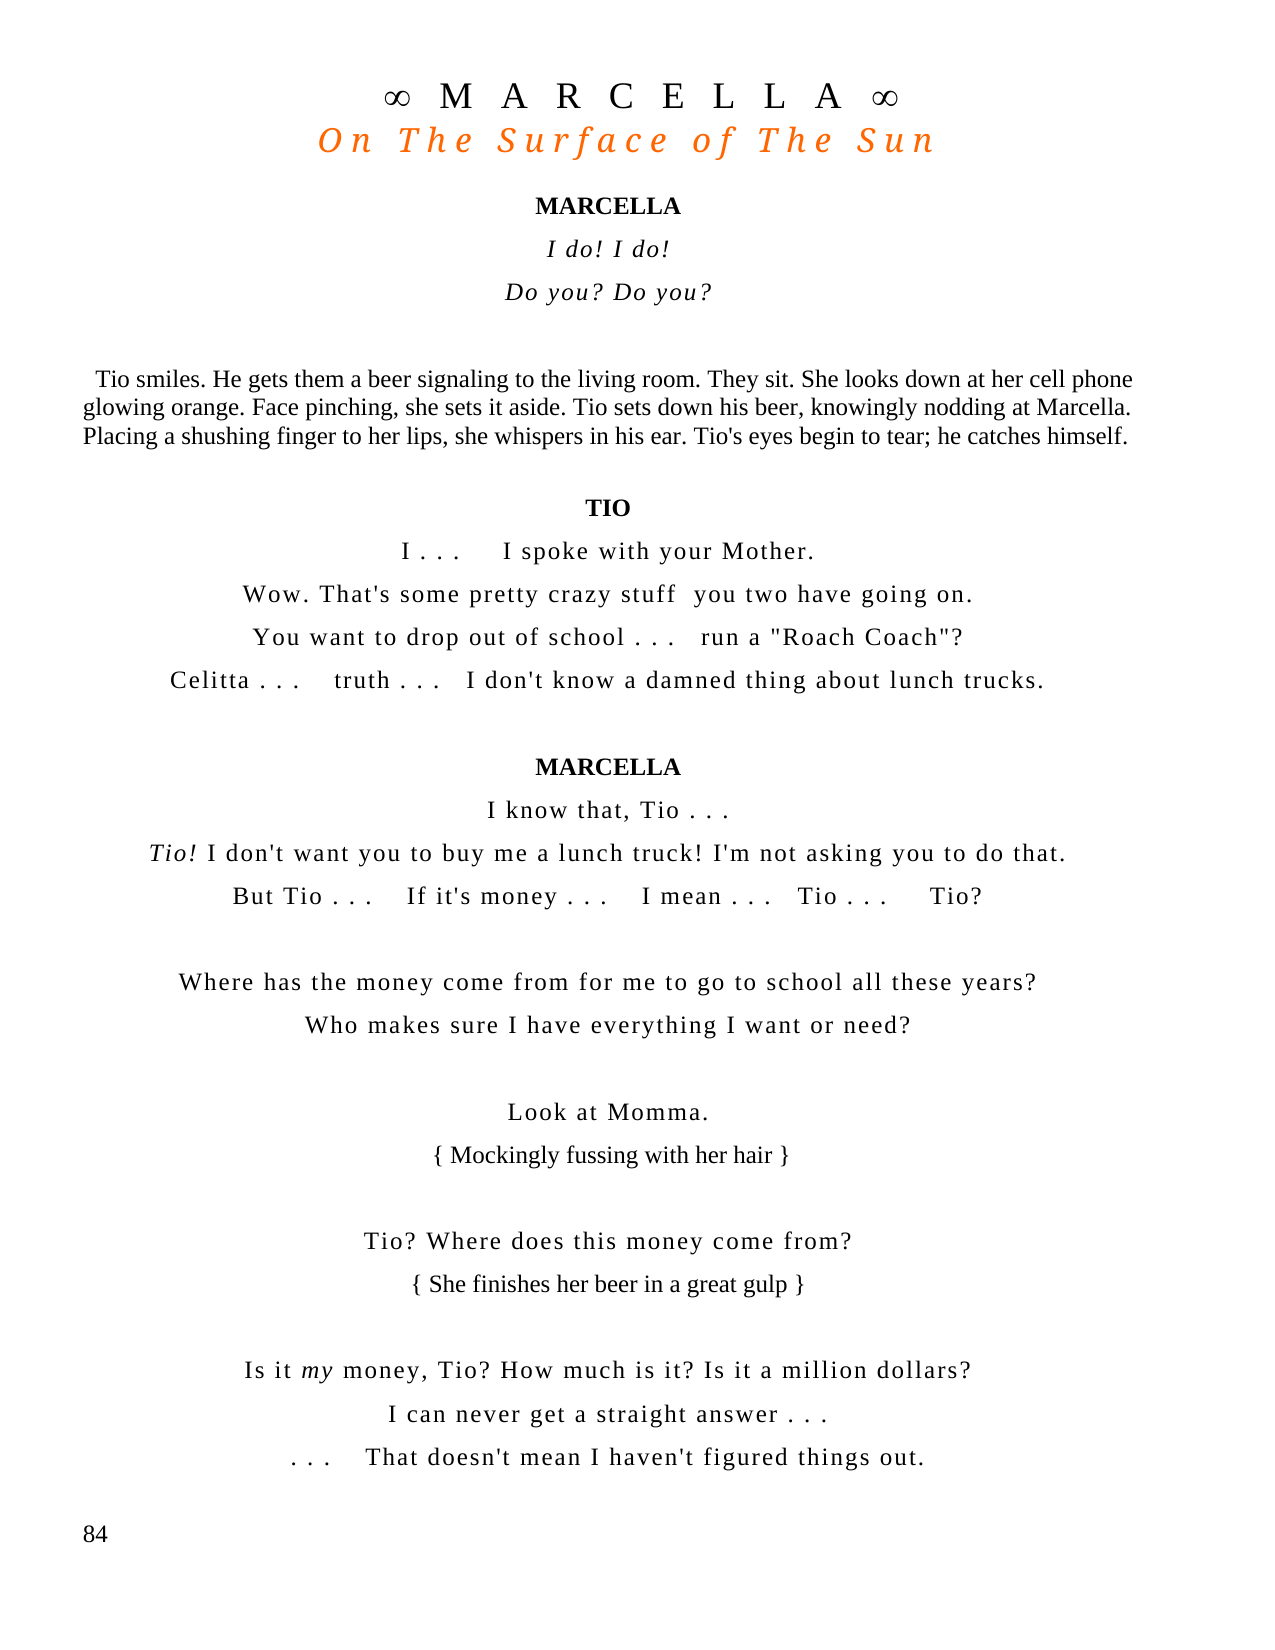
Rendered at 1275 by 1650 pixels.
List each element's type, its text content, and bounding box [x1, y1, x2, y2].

text { She finishes her beer in a great gulp } [83, 1269, 1133, 1298]
text You want to drop out of school . . . run a "Roach Coach"? [83, 622, 1133, 651]
text Is it my money, Tio? How much is it? Is it a million dollars? [83, 1356, 1133, 1384]
text Tio! I don't want you to buy me a lunch truck! I'm not asking you to do that. [83, 838, 1133, 867]
text Where has the money come from for me to go to school all these years? [83, 967, 1133, 996]
text Do you? Do you? [83, 277, 1133, 306]
text I do! I do! [83, 234, 1133, 263]
text Tio smiles. He gets them a beer signaling to the living room. They sit. She looks down at her cell phone glowing orange. Face pinching, she sets it aside. Tio sets down his beer, knowingly nodding at Marcella. Placing a shushing finger to her lips, she whispers in his ear. Tio's eyes begin to tear; he catches himself. [83, 364, 1133, 450]
text I . . . I spoke with your Mother. [83, 536, 1133, 565]
text I know that, Tio . . . [83, 795, 1133, 824]
text { Mockingly fussing with her hair } [83, 1140, 1133, 1169]
text Wow. That's some pretty crazy stuff you two have going on. [83, 579, 1133, 608]
text But Tio . . . If it's money . . . I mean . . . Tio . . . Tio? [83, 881, 1133, 910]
text MARCELLA [83, 191, 1133, 220]
text MARCELLA [83, 752, 1133, 781]
text Look at Momma. [83, 1097, 1133, 1126]
text Who makes sure I have everything I want or need? [83, 1011, 1133, 1039]
text Tio? Where does this money come from? [83, 1226, 1133, 1255]
text . . . That doesn't mean I haven't figured things out. [83, 1442, 1133, 1471]
text I can never get a straight answer . . . [83, 1399, 1133, 1427]
text Celitta . . . truth . . . I don't know a damned thing about lunch trucks. [83, 666, 1133, 694]
text TIO [83, 493, 1133, 522]
